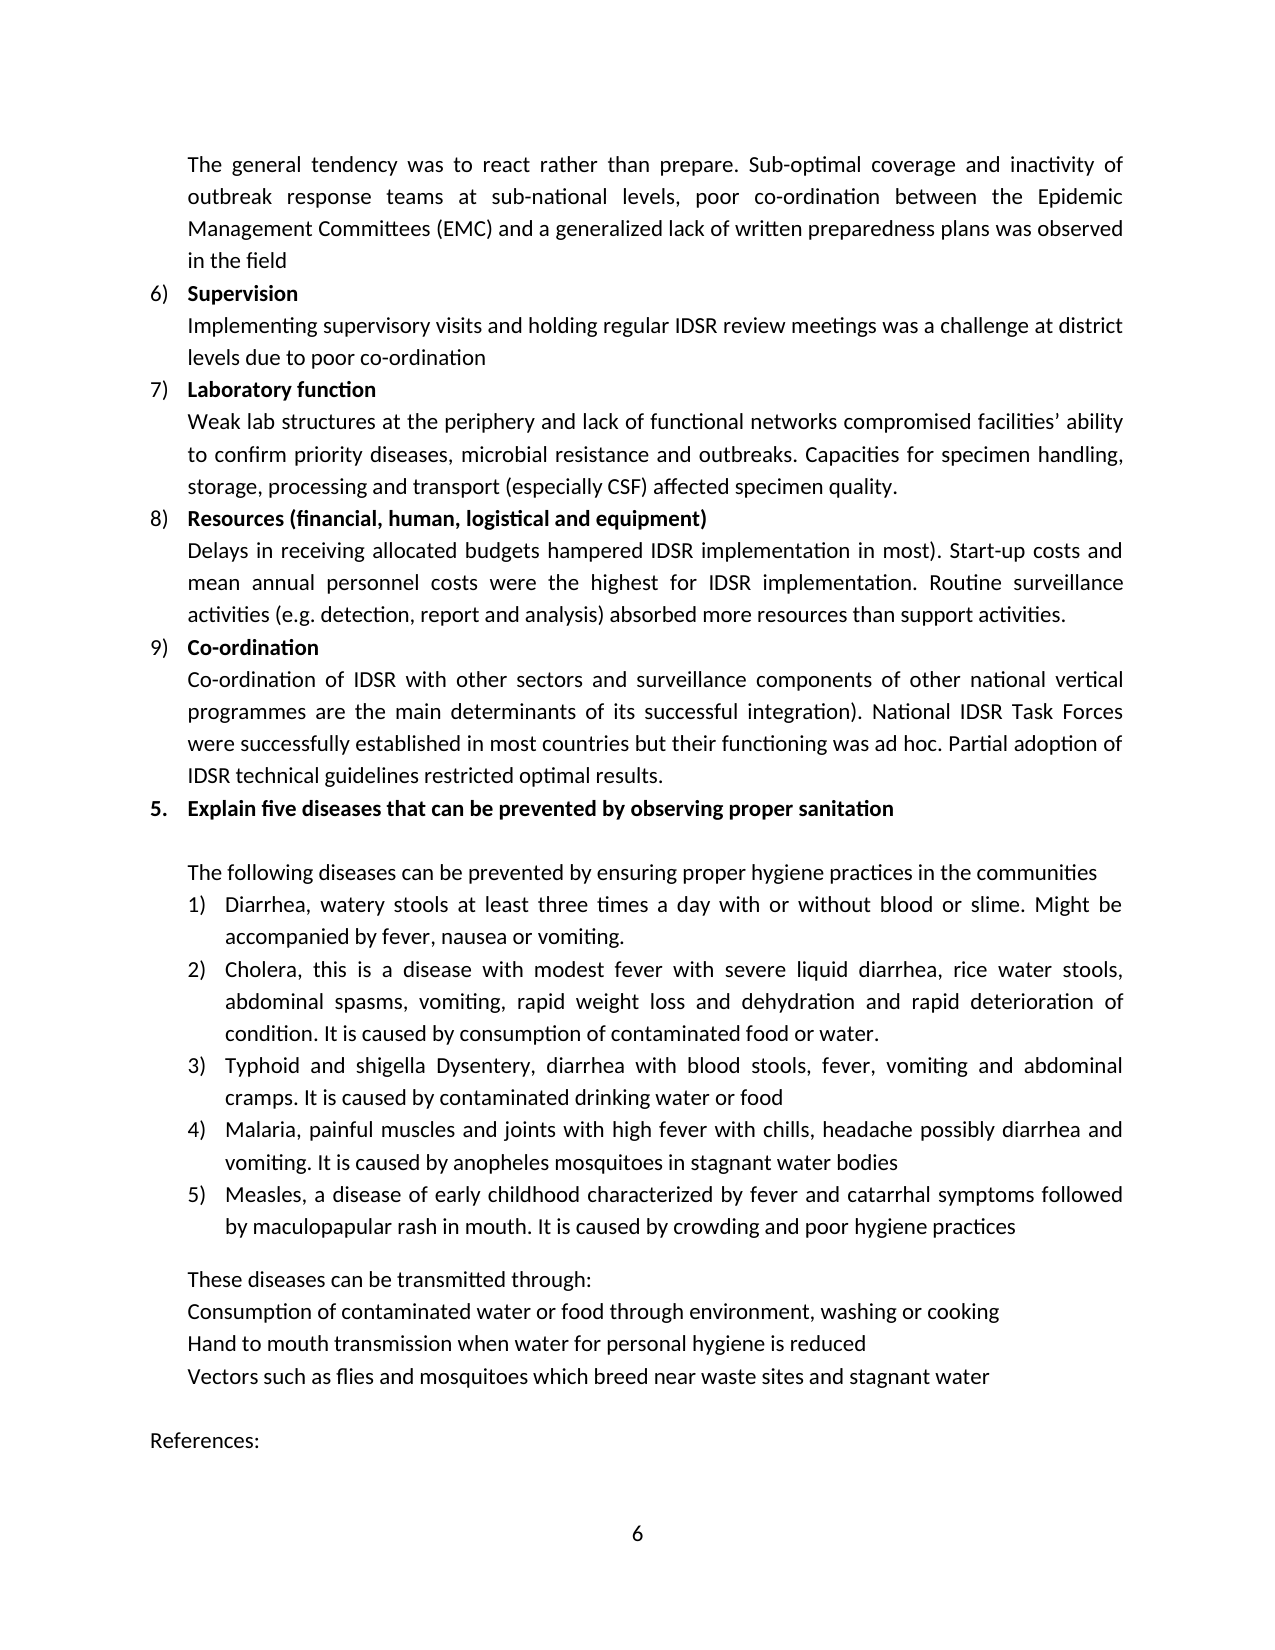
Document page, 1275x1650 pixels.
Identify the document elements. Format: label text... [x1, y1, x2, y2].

text These diseases can be transmitted through: [187, 1265, 1125, 1293]
text Consumption of contaminated water or food through environment, washing or cooking [187, 1297, 1125, 1325]
list Supervision [150, 279, 1125, 307]
text References: [150, 1426, 1125, 1454]
list Laboratory function [150, 375, 1125, 403]
list Cholera, this is a disease with modest fever with severe liquid diarrhea, rice water stools, abdominal spasms, vomiting, rapid weight loss and dehydration and rapid deterioration of condition. It is caused by consumption of contaminated food or water. [187, 955, 1125, 1047]
list The following diseases can be prevented by ensuring proper hygiene practices in the communities [187, 858, 1125, 886]
list Diarrhea, watery stools at least three times a day with or without blood or slime. Might be accompanied by fever, nausea or vomiting. [187, 890, 1125, 951]
list Malaria, painful muscles and joints with high fever with chills, headache possibly diarrhea and vomiting. It is caused by anopheles mosquitoes in stagnant water bodies [187, 1116, 1125, 1176]
list Co-ordination [150, 633, 1125, 661]
list Weak lab structures at the periphery and lack of functional networks compromised facilities’ ability to confirm priority diseases, microbial resistance and outbreaks. Capacities for specimen handling, storage, processing and transport (especially CSF) affected specimen quality. [187, 407, 1125, 500]
list Delays in receiving allocated budgets hampered IDSR implementation in most). Start-up costs and mean annual personnel costs were the highest for IDSR implementation. Routine surveillance activities (e.g. detection, report and analysis) absorbed more resources than support activities. [187, 536, 1125, 629]
list Typhoid and shigella Dysentery, diarrhea with blood stools, fever, vomiting and abdominal cramps. It is caused by contaminated drinking water or food [187, 1051, 1125, 1111]
text Hand to mouth transmission when water for personal hygiene is reduced [187, 1329, 1125, 1358]
list Co-ordination of IDSR with other sectors and surveillance components of other national vertical programmes are the main determinants of its successful integration). National IDSR Task Forces were successfully established in most countries but their functioning was ad hoc. Partial adoption of IDSR technical guidelines restricted optimal results. [187, 665, 1125, 789]
list Implementing supervisory visits and holding regular IDSR review meetings was a challenge at district levels due to poor co-ordination [187, 311, 1125, 371]
text Vectors such as flies and mosquitoes which breed near waste sites and stagnant water [187, 1362, 1125, 1390]
list The general tendency was to react rather than prepare. Sub-optimal coverage and inactivity of outbreak response teams at sub-national levels, poor co-ordination between the Epidemic Management Committees (EMC) and a generalized lack of written preparedness plans was observed in the field [187, 150, 1125, 274]
list Explain five diseases that can be prevented by observing proper sanitation [150, 794, 1125, 822]
list Resources (financial, human, logistical and equipment) [150, 504, 1125, 532]
list Measles, a disease of early childhood characterized by fever and catarrhal symptoms followed by maculopapular rash in mouth. It is caused by crowding and poor hygiene practices [187, 1180, 1125, 1240]
